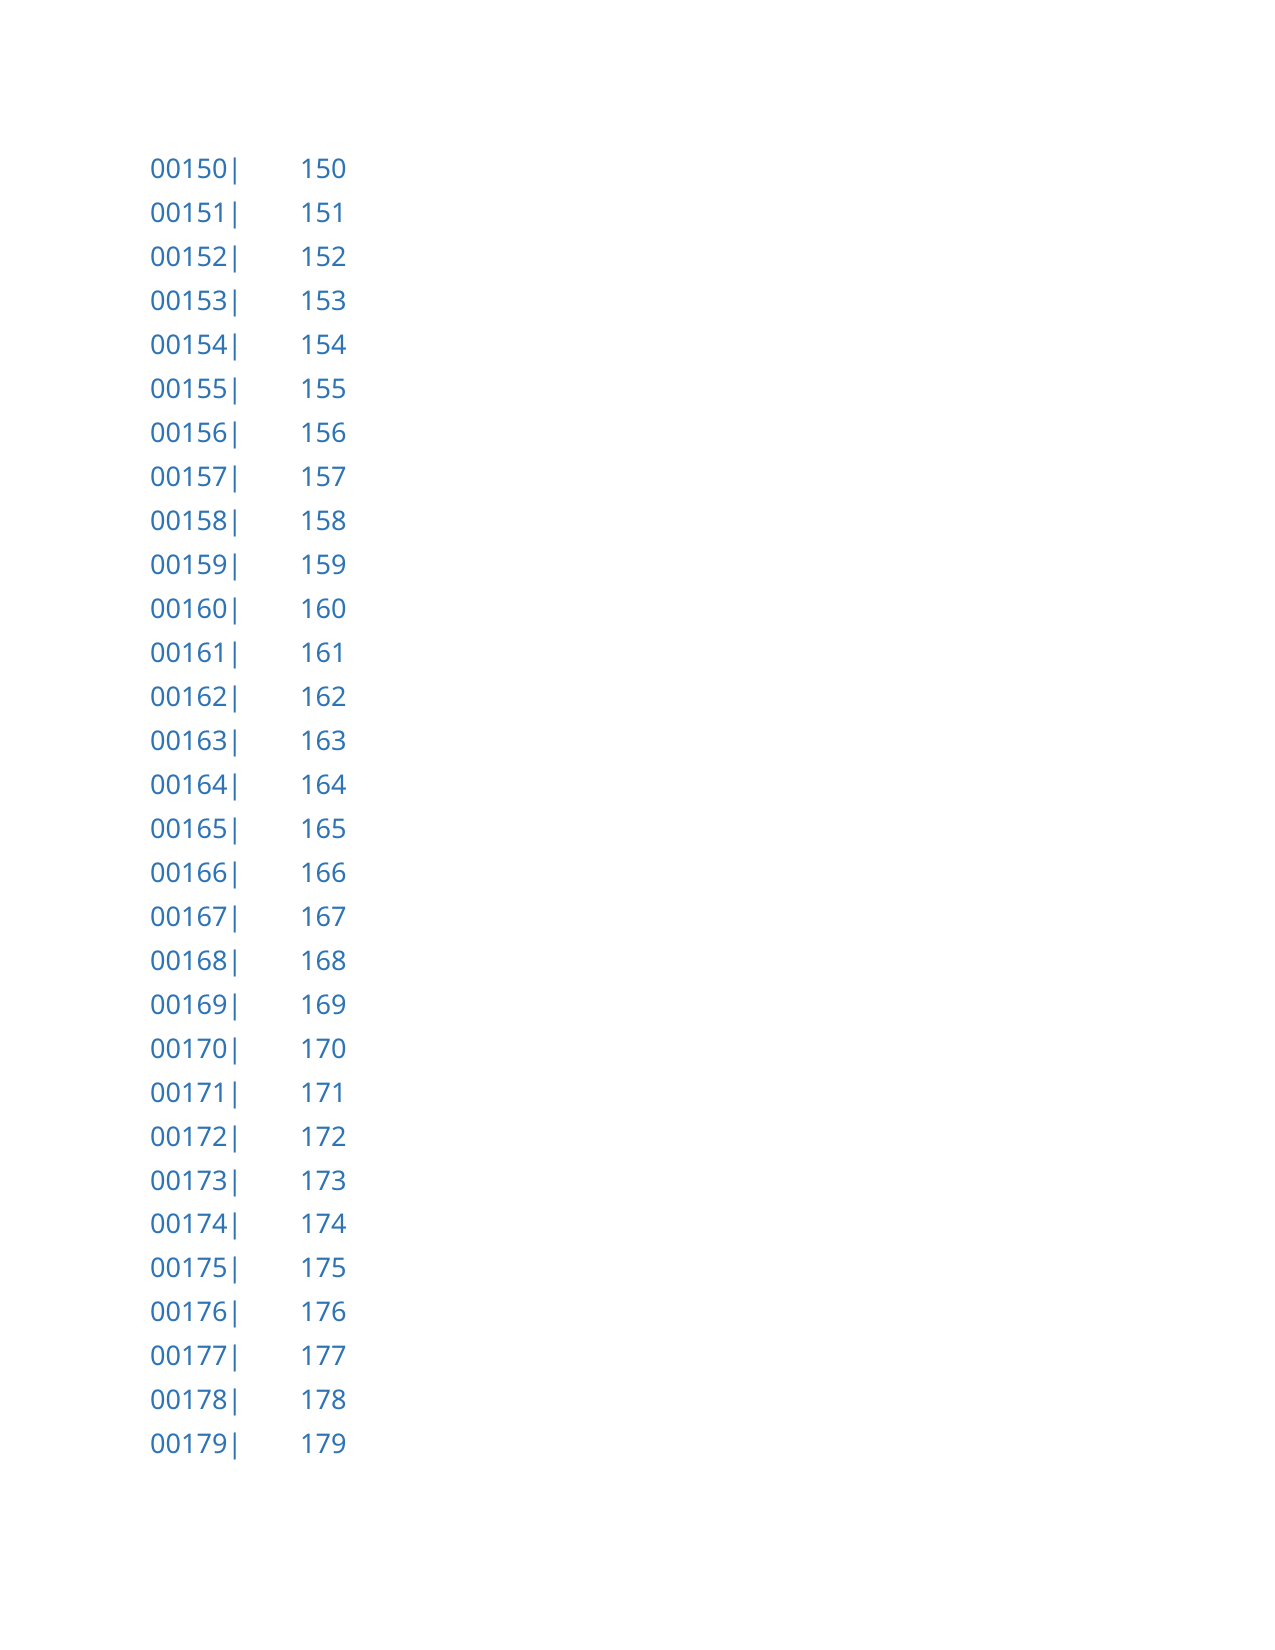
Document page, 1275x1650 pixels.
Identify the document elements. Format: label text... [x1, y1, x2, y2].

subtitle 159 [150, 546, 1125, 582]
subtitle 162 [150, 677, 1125, 714]
subtitle 170 [150, 1029, 1125, 1066]
subtitle 158 [150, 502, 1125, 538]
subtitle 164 [150, 765, 1125, 802]
subtitle 151 [150, 194, 1125, 231]
subtitle 168 [150, 941, 1125, 978]
subtitle 169 [150, 985, 1125, 1022]
subtitle 156 [150, 414, 1125, 451]
subtitle 157 [150, 458, 1125, 494]
subtitle 160 [150, 589, 1125, 626]
subtitle 174 [150, 1205, 1125, 1242]
subtitle 176 [150, 1293, 1125, 1330]
subtitle 154 [150, 326, 1125, 363]
subtitle 153 [150, 282, 1125, 319]
subtitle 155 [150, 370, 1125, 407]
subtitle 173 [150, 1161, 1125, 1198]
subtitle 165 [150, 809, 1125, 846]
subtitle 163 [150, 721, 1125, 758]
subtitle 177 [150, 1337, 1125, 1374]
subtitle 171 [150, 1073, 1125, 1110]
subtitle 172 [150, 1117, 1125, 1154]
subtitle 178 [150, 1381, 1125, 1418]
subtitle 150 [150, 150, 1125, 187]
subtitle 161 [150, 633, 1125, 670]
subtitle 179 [150, 1425, 1125, 1462]
subtitle 166 [150, 853, 1125, 890]
subtitle 175 [150, 1249, 1125, 1286]
subtitle 152 [150, 238, 1125, 275]
subtitle 167 [150, 897, 1125, 934]
